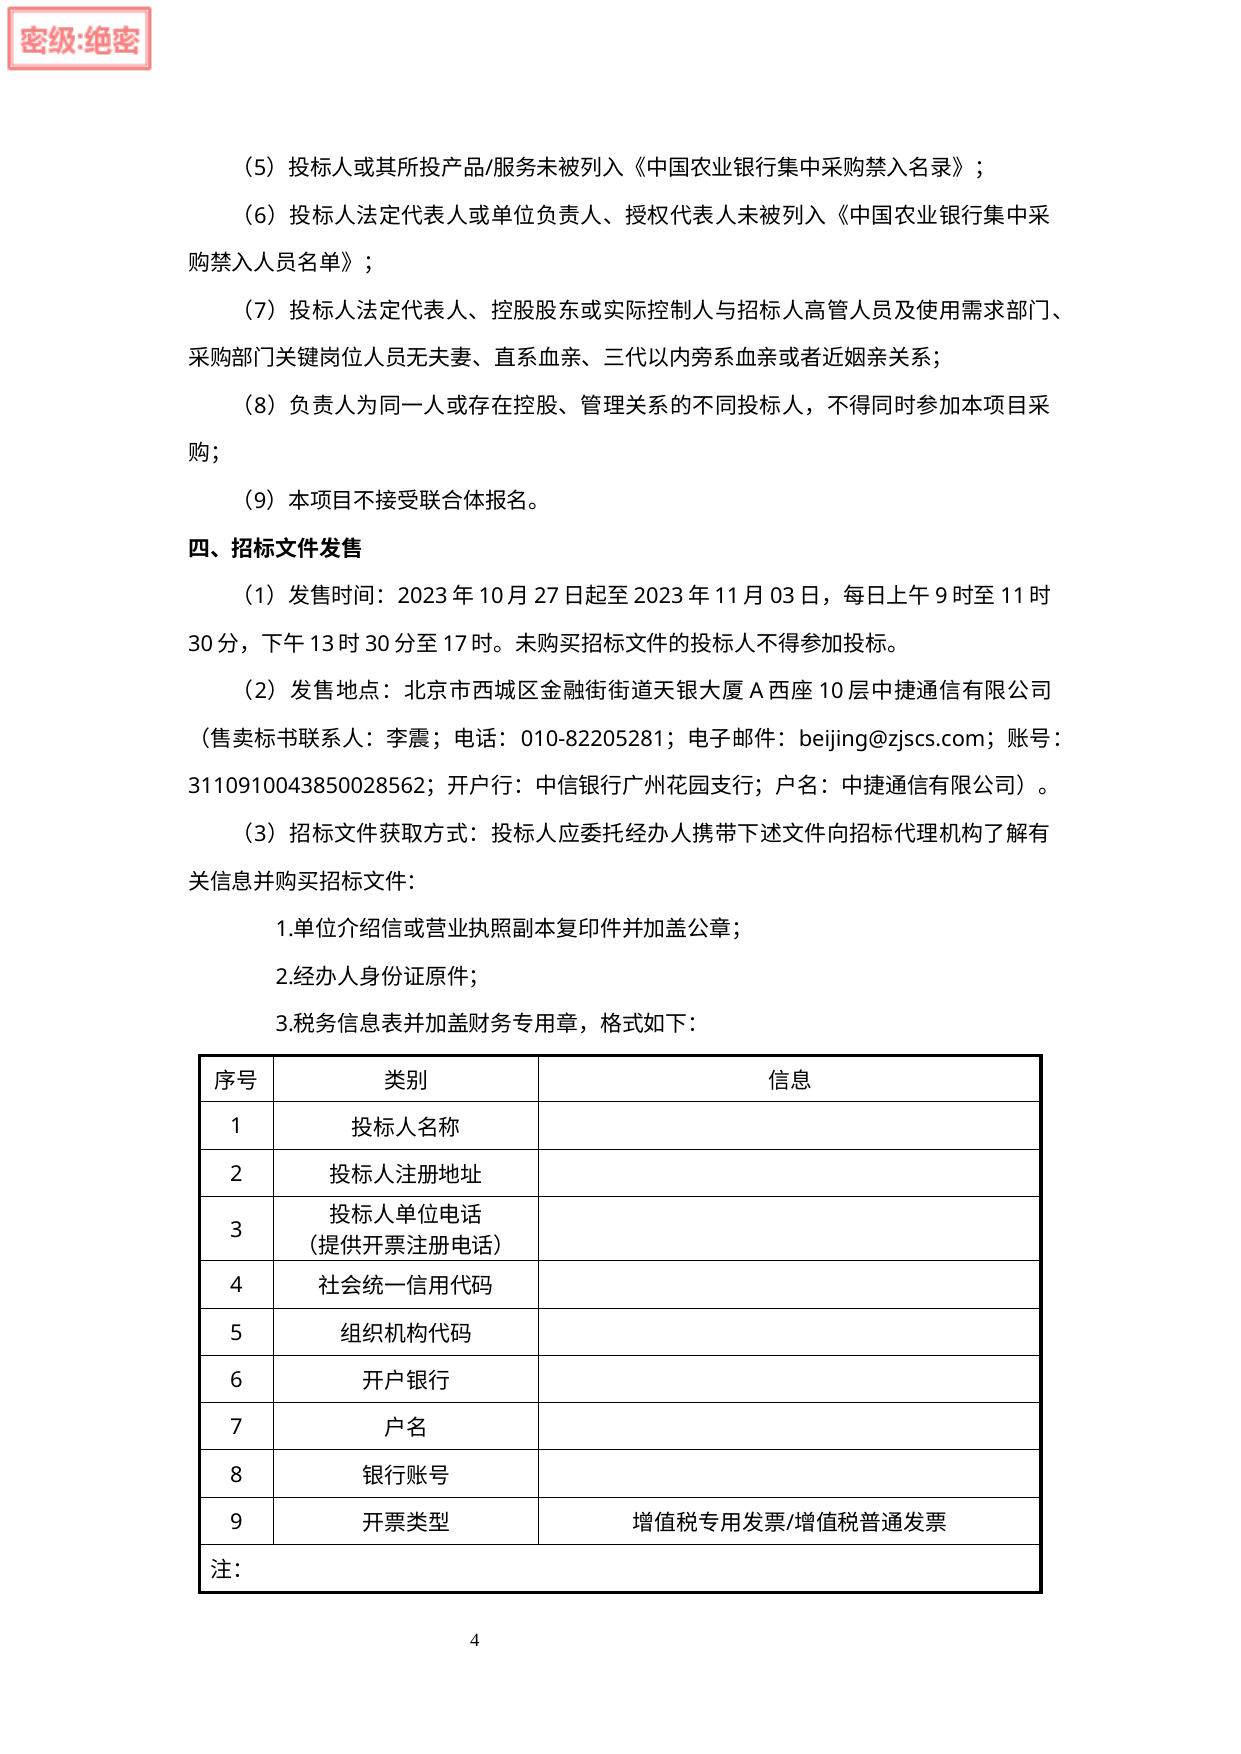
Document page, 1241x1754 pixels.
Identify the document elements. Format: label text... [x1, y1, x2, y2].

text （9）本项目不接受联合体报名。 [188, 483, 1052, 515]
table_cell 投标人名称 [274, 1102, 538, 1148]
table_cell 2 [201, 1150, 273, 1196]
table_cell 投标人注册地址 [274, 1150, 538, 1196]
table_cell 5 [201, 1309, 273, 1355]
text 3.税务信息表并加盖财务专用章，格式如下： [275, 1006, 1052, 1038]
text （2）发售地点：北京市西城区金融街街道天银大厦A西座10层中捷通信有限公司（售卖标书联系人：李震；电话：010-82205281；电子邮件：beijing@zjscs.com；账号：3110910043850028562；开户行：中信银行广州花园支行；户名：中捷通信有限公司）。 [188, 673, 1052, 800]
table_cell 3 [201, 1197, 273, 1260]
table_cell [539, 1261, 1039, 1307]
table_cell 社会统一信用代码 [274, 1261, 538, 1307]
table_cell [539, 1356, 1039, 1402]
text （3）招标文件获取方式：投标人应委托经办人携带下述文件向招标代理机构了解有关信息并购买招标文件： [188, 816, 1052, 895]
table_cell 户名 [274, 1403, 538, 1449]
text （6）投标人法定代表人或单位负责人、授权代表人未被列入《中国农业银行集中采购禁入人员名单》； [188, 198, 1052, 277]
table_cell 4 [201, 1261, 273, 1307]
table_cell 开户银行 [274, 1356, 538, 1402]
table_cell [201, 1545, 1039, 1591]
table_cell 银行账号 [274, 1450, 538, 1497]
table_header 信息 [539, 1057, 1039, 1101]
table_cell [539, 1450, 1039, 1497]
table_cell 增值税专用发票/增值税普通发票 [539, 1498, 1039, 1544]
table_header 类别 [274, 1057, 538, 1101]
table_cell [539, 1403, 1039, 1449]
table_cell 9 [201, 1498, 273, 1544]
text 1.单位介绍信或营业执照副本复印件并加盖公章； [275, 911, 1052, 943]
text （1）发售时间：2023年10月27日起至2023年11月03日，每日上午9时至11时30分，下午13时30分至17时。未购买招标文件的投标人不得参加投标。 [188, 578, 1052, 657]
table_cell 6 [201, 1356, 273, 1402]
text （8）负责人为同一人或存在控股、管理关系的不同投标人，不得同时参加本项目采购； [188, 388, 1052, 467]
table_cell [539, 1197, 1039, 1260]
table_cell [539, 1309, 1039, 1355]
table_cell 8 [201, 1450, 273, 1497]
table_cell 1 [201, 1102, 273, 1148]
table_cell 投标人单位电话 （提供开票注册电话） [274, 1197, 538, 1260]
table_cell [539, 1150, 1039, 1196]
table_cell 组织机构代码 [274, 1309, 538, 1355]
text 2.经办人身份证原件； [275, 959, 1052, 991]
table_cell 开票类型 [274, 1498, 538, 1544]
text 四、招标文件发售 [188, 531, 1052, 562]
table_cell 7 [201, 1403, 273, 1449]
text （7）投标人法定代表人、控股股东或实际控制人与招标人高管人员及使用需求部门、采购部门关键岗位人员无夫妻、直系血亲、三代以内旁系血亲或者近姻亲关系； [188, 293, 1052, 372]
picture [0, 0, 161, 80]
text （5）投标人或其所投产品/服务未被列入《中国农业银行集中采购禁入名录》； [188, 150, 1052, 182]
table_cell [539, 1102, 1039, 1148]
table_header 序号 [201, 1057, 273, 1101]
